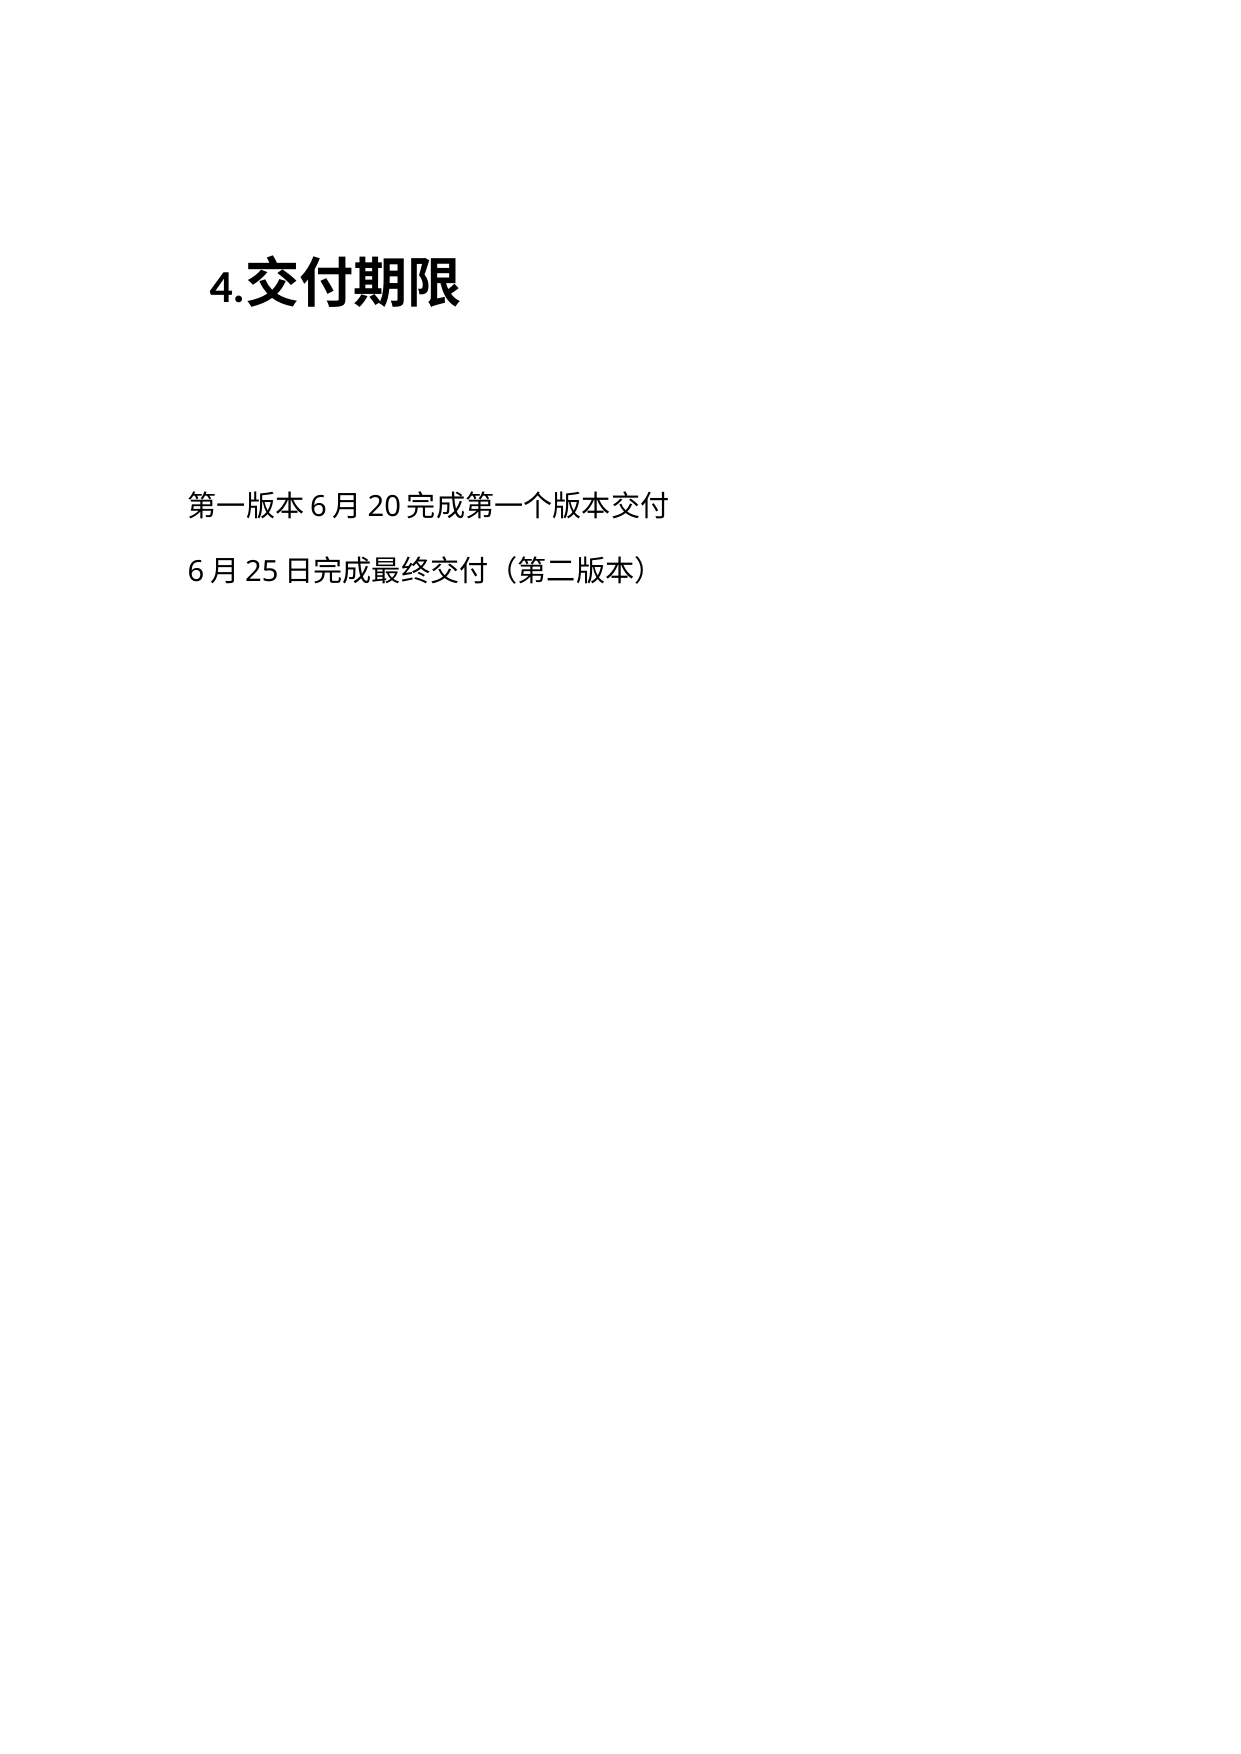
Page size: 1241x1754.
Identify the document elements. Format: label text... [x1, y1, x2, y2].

text 6月25日完成最终交付（第二版本） [187, 537, 1053, 602]
subtitle 交付期限 [209, 230, 1053, 327]
text 第一版本6月20完成第一个版本交付 [187, 472, 1053, 537]
